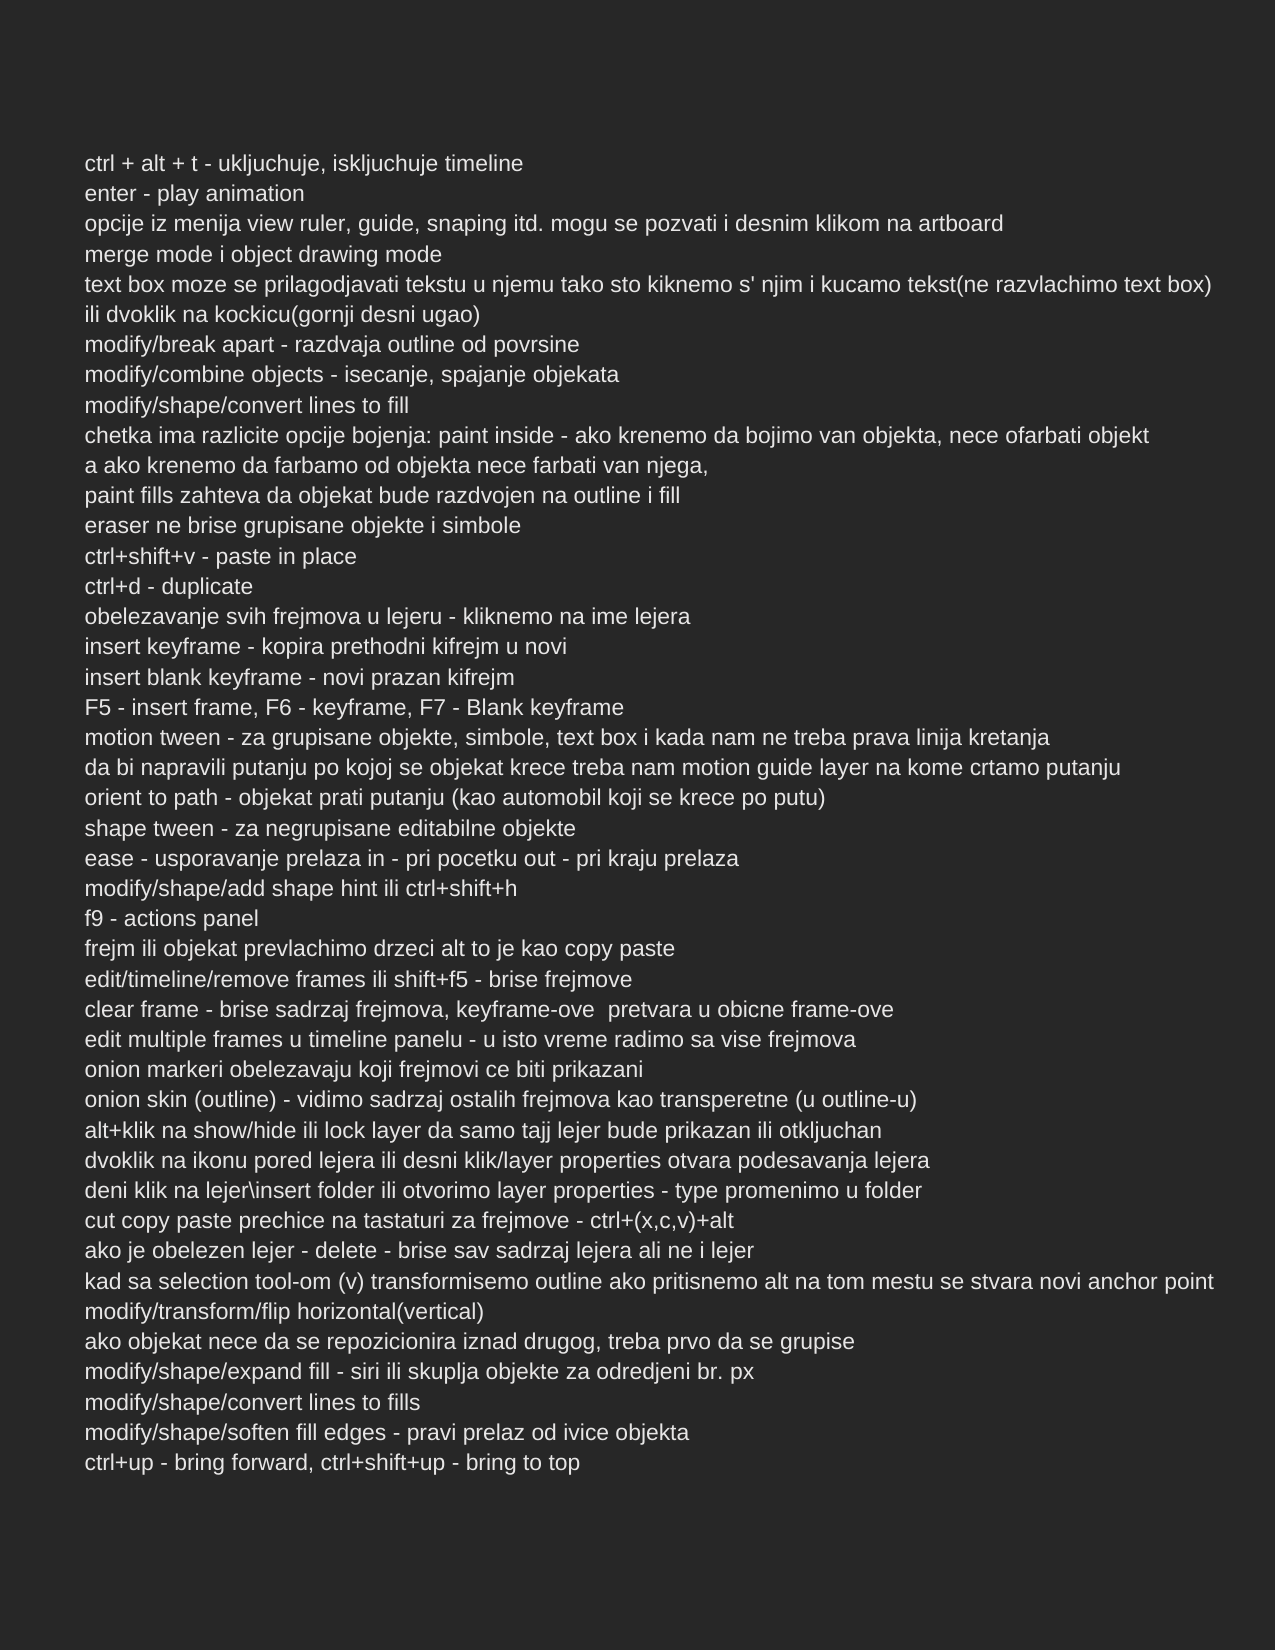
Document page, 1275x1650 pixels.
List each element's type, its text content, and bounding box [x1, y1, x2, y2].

text chetka ima razlicite opcije bojenja: paint inside - ako krenemo da bojimo van objekta, nece ofarbati objekt [84, 422, 1219, 448]
text motion tween - za grupisane objekte, simbole, text box i kada nam ne treba prava linija kretanja [84, 724, 1219, 750]
text ako objekat nece da se repozicionira iznad drugog, treba prvo da se grupise [84, 1328, 1219, 1354]
text ease - usporavanje prelaza in - pri pocetku out - pri kraju prelaza [84, 845, 1219, 871]
text onion markeri obelezavaju koji frejmovi ce biti prikazani [84, 1056, 1219, 1083]
text insert blank keyframe - novi prazan kifrejm [84, 663, 1219, 690]
text modify/shape/add shape hint ili ctrl+shift+h [84, 875, 1219, 901]
text modify/shape/convert lines to fills [84, 1388, 1219, 1415]
text ctrl+d - duplicate [84, 573, 1219, 599]
text paint fills zahteva da objekat bude razdvojen na outline i fill [84, 482, 1219, 509]
text modify/break apart - razdvaja outline od povrsine [84, 331, 1219, 358]
text modify/shape/expand fill - siri ili skuplja objekte za odredjeni br. px [84, 1358, 1219, 1385]
text text box moze se prilagodjavati tekstu u njemu tako sto kiknemo s' njim i kucamo tekst(ne razvlachimo text box) ili dvoklik na kockicu(gornji desni ugao) [84, 271, 1219, 327]
text ctrl+up - bring forward, ctrl+shift+up - bring to top [84, 1449, 1219, 1475]
text enter - play animation [84, 180, 1219, 207]
text cut copy paste prechice na tastaturi za frejmove - ctrl+(x,c,v)+alt [84, 1207, 1219, 1234]
text dvoklik na ikonu pored lejera ili desni klik/layer properties otvara podesavanja lejera [84, 1147, 1219, 1173]
text obelezavanje svih frejmova u lejeru - kliknemo na ime lejera [84, 603, 1219, 629]
text shape tween - za negrupisane editabilne objekte [84, 814, 1219, 841]
text modify/transform/flip horizontal(vertical) [84, 1298, 1219, 1324]
text ctrl + alt + t - ukljuchuje, iskljuchuje timeline [84, 150, 1219, 176]
text modify/shape/convert lines to fill [84, 392, 1219, 418]
text f9 - actions panel [84, 905, 1219, 932]
text a ako krenemo da farbamo od objekta nece farbati van njega, [84, 452, 1219, 478]
text kad sa selection tool-om (v) transformisemo outline ako pritisnemo alt na tom mestu se stvara novi anchor point [84, 1268, 1219, 1294]
text modify/combine objects - isecanje, spajanje objekata [84, 361, 1219, 388]
text opcije iz menija view ruler, guide, snaping itd. mogu se pozvati i desnim klikom na artboard [84, 210, 1219, 237]
text onion skin (outline) - vidimo sadrzaj ostalih frejmova kao transperetne (u outline-u) [84, 1086, 1219, 1113]
text edit/timeline/remove frames ili shift+f5 - brise frejmove [84, 966, 1219, 992]
text ctrl+shift+v - paste in place [84, 543, 1219, 569]
text frejm ili objekat prevlachimo drzeci alt to je kao copy paste [84, 935, 1219, 962]
text orient to path - objekat prati putanju (kao automobil koji se krece po putu) [84, 784, 1219, 811]
text edit multiple frames u timeline panelu - u isto vreme radimo sa vise frejmova [84, 1026, 1219, 1052]
text eraser ne brise grupisane objekte i simbole [84, 512, 1219, 539]
text deni klik na lejer\insert folder ili otvorimo layer properties - type promenimo u folder [84, 1177, 1219, 1203]
text merge mode i object drawing mode [84, 241, 1219, 267]
text modify/shape/soften fill edges - pravi prelaz od ivice objekta [84, 1419, 1219, 1445]
text ako je obelezen lejer - delete - brise sav sadrzaj lejera ali ne i lejer [84, 1237, 1219, 1264]
text insert keyframe - kopira prethodni kifrejm u novi [84, 633, 1219, 660]
text F5 - insert frame, F6 - keyframe, F7 - Blank keyframe [84, 694, 1219, 720]
text da bi napravili putanju po kojoj se objekat krece treba nam motion guide layer na kome crtamo putanju [84, 754, 1219, 781]
text clear frame - brise sadrzaj frejmova, keyframe-ove pretvara u obicne frame-ove [84, 996, 1219, 1022]
text alt+klik na show/hide ili lock layer da samo tajj lejer bude prikazan ili otkljuchan [84, 1117, 1219, 1143]
